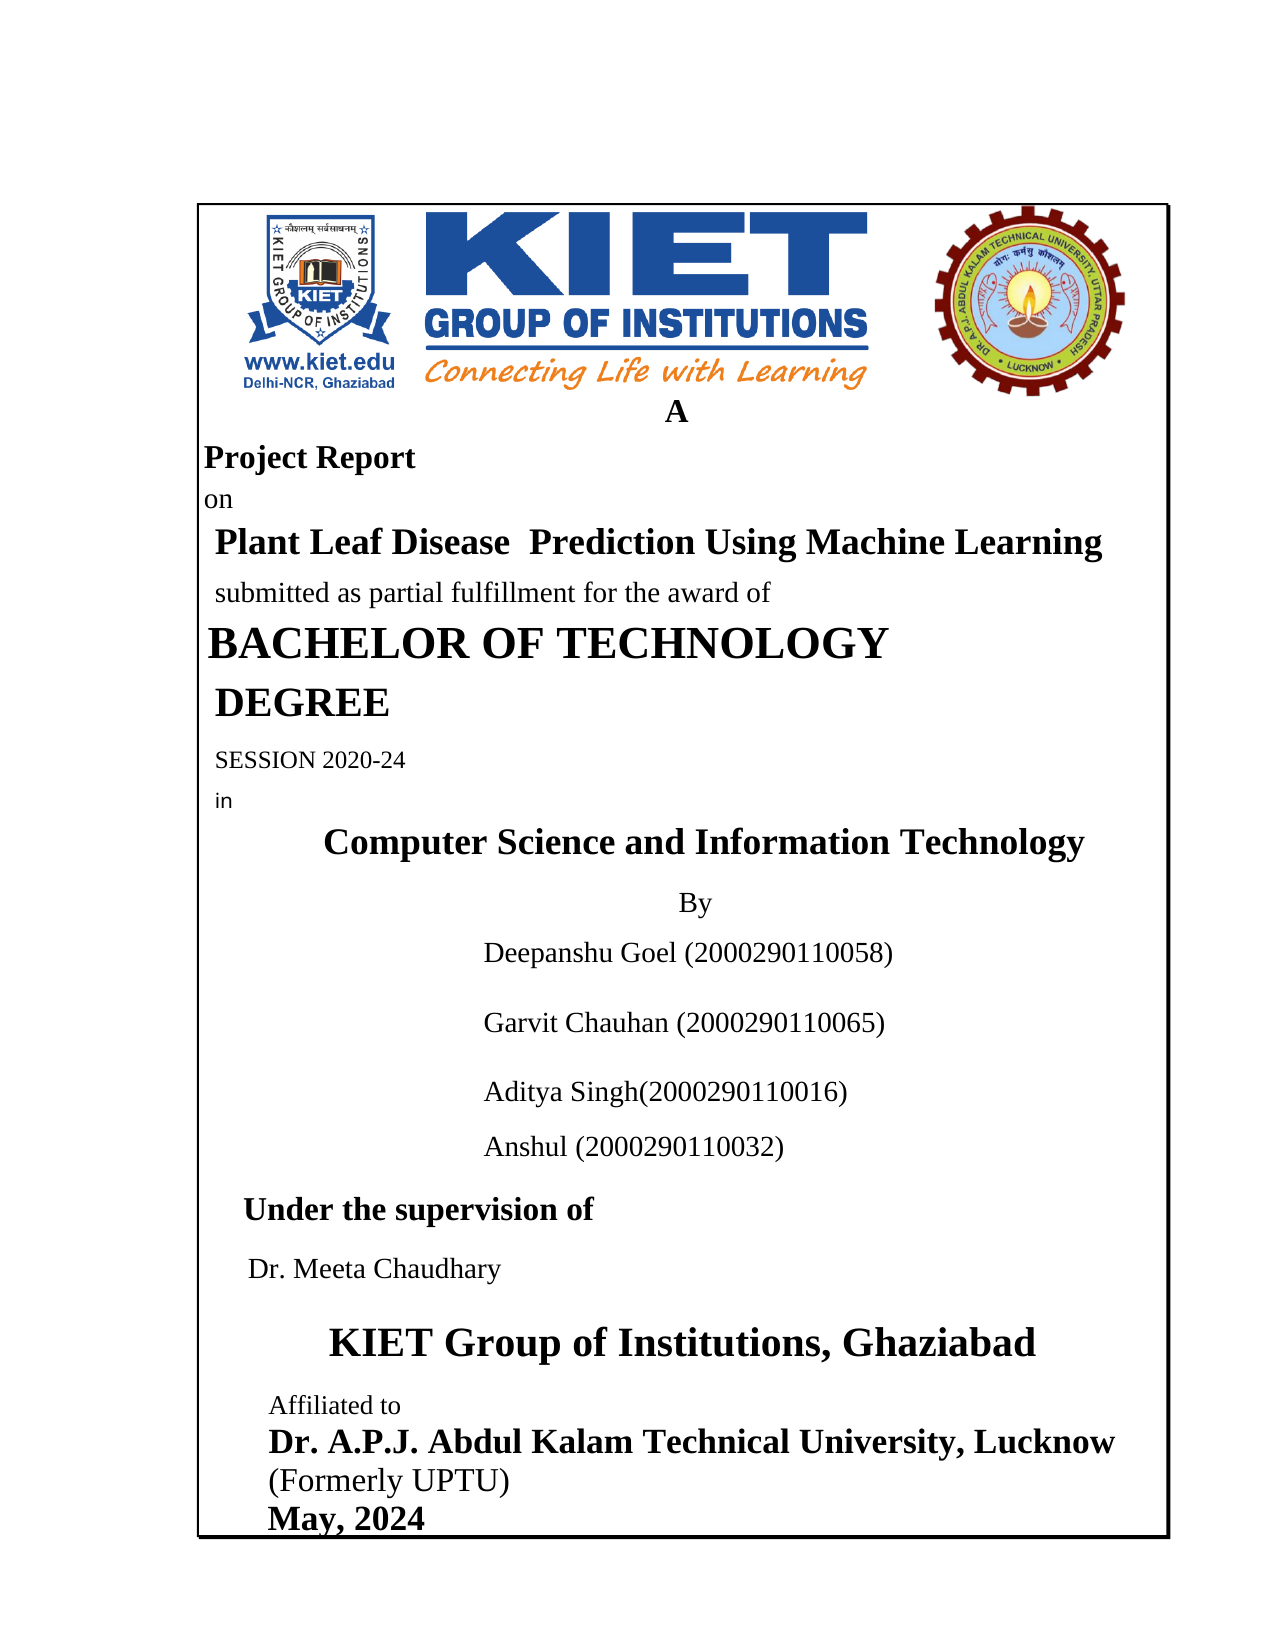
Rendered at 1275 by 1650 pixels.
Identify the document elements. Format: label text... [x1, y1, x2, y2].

text By [678, 886, 1169, 919]
picture [244, 212, 869, 390]
text SESSION 2020-24 [214, 745, 1156, 774]
text Plant Leaf Disease Prediction Using Machine Learning [214, 519, 1153, 562]
text (Formerly UPTU) [268, 1461, 1153, 1499]
text A [664, 392, 1169, 430]
text Deepanshu Goel (2000290110058) [481, 936, 972, 969]
text on [204, 481, 1153, 514]
text Aditya Singh(2000290110016) [481, 1074, 972, 1108]
text Computer Science and Information Technology [323, 819, 1169, 863]
subtitle Dr. A.P.J. Abdul Kalam Technical University, Lucknow [268, 1421, 1153, 1461]
text Dr. Meeta Chaudhary [248, 1252, 1153, 1285]
text KIET Group of Institutions, Ghaziabad [329, 1318, 1169, 1366]
text Under the supervision of [243, 1189, 1153, 1228]
title BACHELOR OF TECHNOLOGY [207, 616, 1153, 668]
text DEGREE [214, 678, 1166, 726]
text Anshul (2000290110032) [483, 1129, 1169, 1162]
text submitted as partial fulfillment for the award of [214, 575, 1154, 608]
subtitle May, 2024 [267, 1499, 1153, 1539]
text in [214, 787, 1159, 815]
picture [933, 206, 1126, 392]
text Project Report [204, 438, 1153, 476]
text Affiliated to [268, 1390, 1153, 1421]
text Garvit Chauhan (2000290110065) [481, 1005, 972, 1038]
